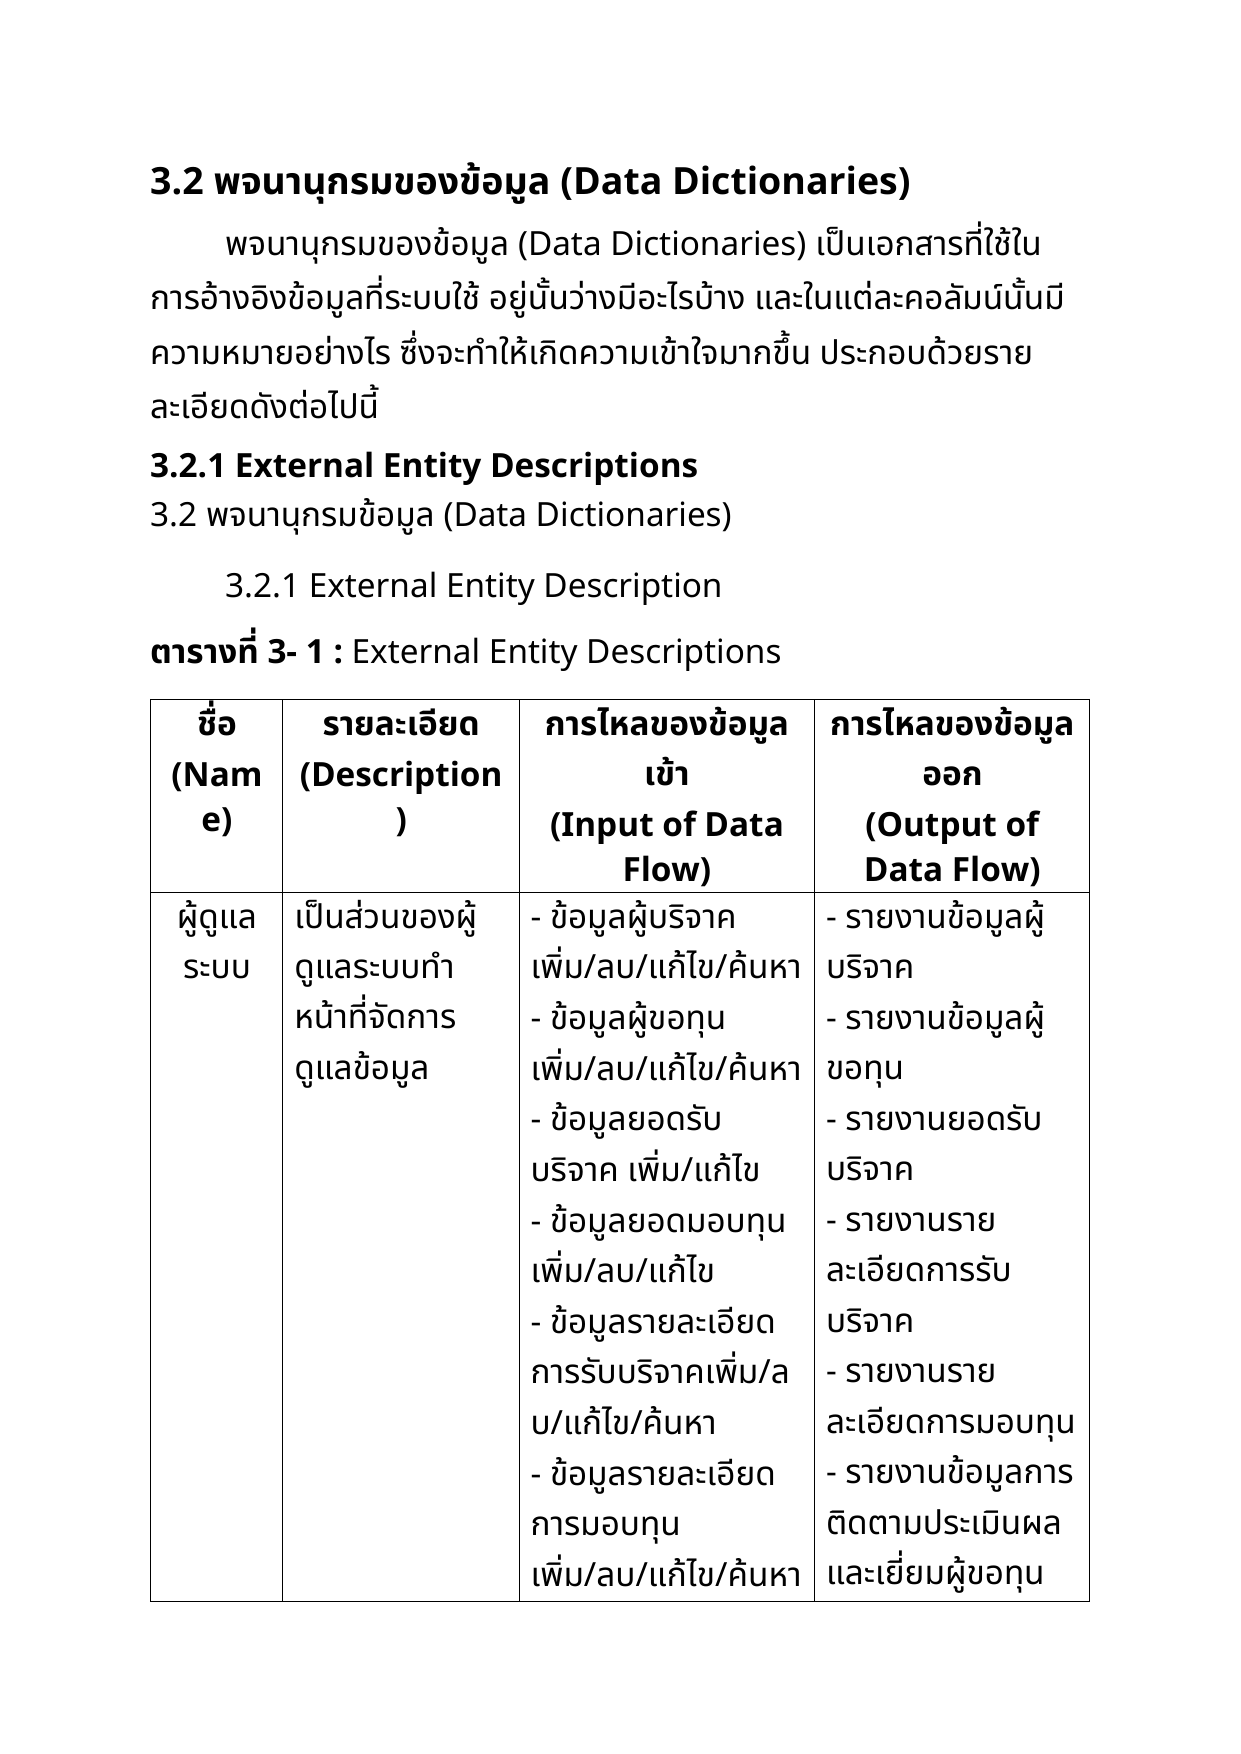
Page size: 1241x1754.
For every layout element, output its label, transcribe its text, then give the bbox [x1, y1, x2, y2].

table_header ชื่อ (Name) [151, 700, 282, 892]
subtitle 3.2 พจนานุกรมของข้อมูล (Data Dictionaries) [150, 154, 1090, 211]
table_header รายละเอียด (Description) [283, 700, 519, 892]
text 3.2 พจนานุกรมข้อมูล (Data Dictionaries) [150, 491, 1090, 541]
subtitle 3.2.1 External Entity Descriptions [150, 442, 1090, 487]
text 3.2.1 External Entity Description [150, 562, 1090, 607]
text ตารางที่ 3- 1 : External Entity Descriptions [150, 627, 1090, 678]
table_cell ผู้ดูแลระบบ [151, 893, 282, 1601]
table_header การไหลของข้อมูลออก (Output of Data Flow) [815, 700, 1089, 892]
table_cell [520, 893, 814, 1601]
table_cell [815, 893, 1089, 1601]
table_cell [283, 893, 519, 1601]
text พจนานุกรมของข้อมูล (Data Dictionaries) เป็นเอกสารที่ใช้ในการอ้างอิงข้อมูลที่ระบบใช้ อยู่นั้นว่างมีอะไรบ้าง และในแต่ละคอลัมน์นั้นมีความหมายอย่างไร ซึ่งจะทำให้เกิดความเข้าใจมากขึ้น ประกอบด้วยรายละเอียดดังต่อไปนี้ [150, 220, 1090, 433]
table_header การไหลของข้อมูลเข้า (Input of Data Flow) [520, 700, 814, 892]
